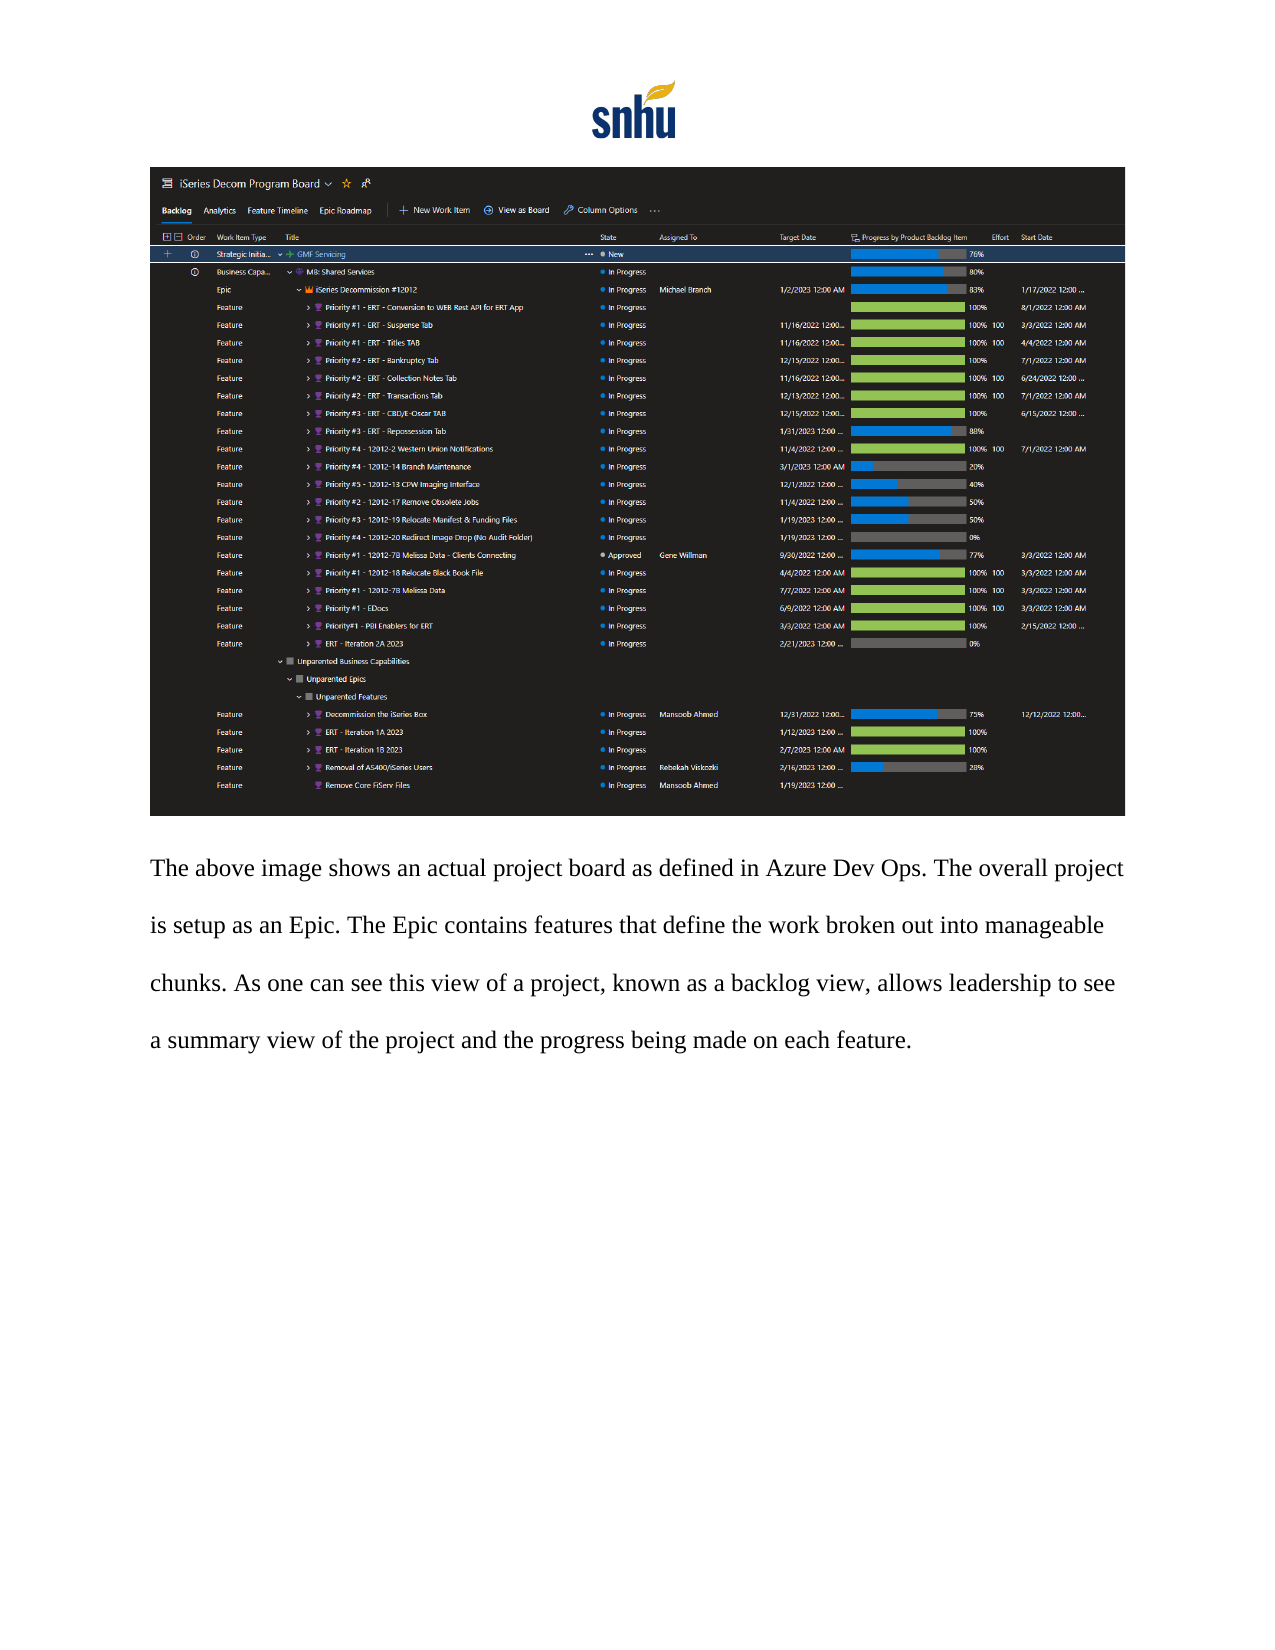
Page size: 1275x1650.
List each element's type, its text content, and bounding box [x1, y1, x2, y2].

picture [573, 75, 702, 147]
text The above image shows an actual project board as defined in Azure Dev Ops. The overall project is setup as an Epic. The Epic contains features that define the work broken out into manageable chunks. As one can see this view of a project, known as a backlog view, allows leadership to see a summary view of the project and the progress being made on each feature. [150, 853, 1125, 1054]
picture [150, 167, 1125, 816]
